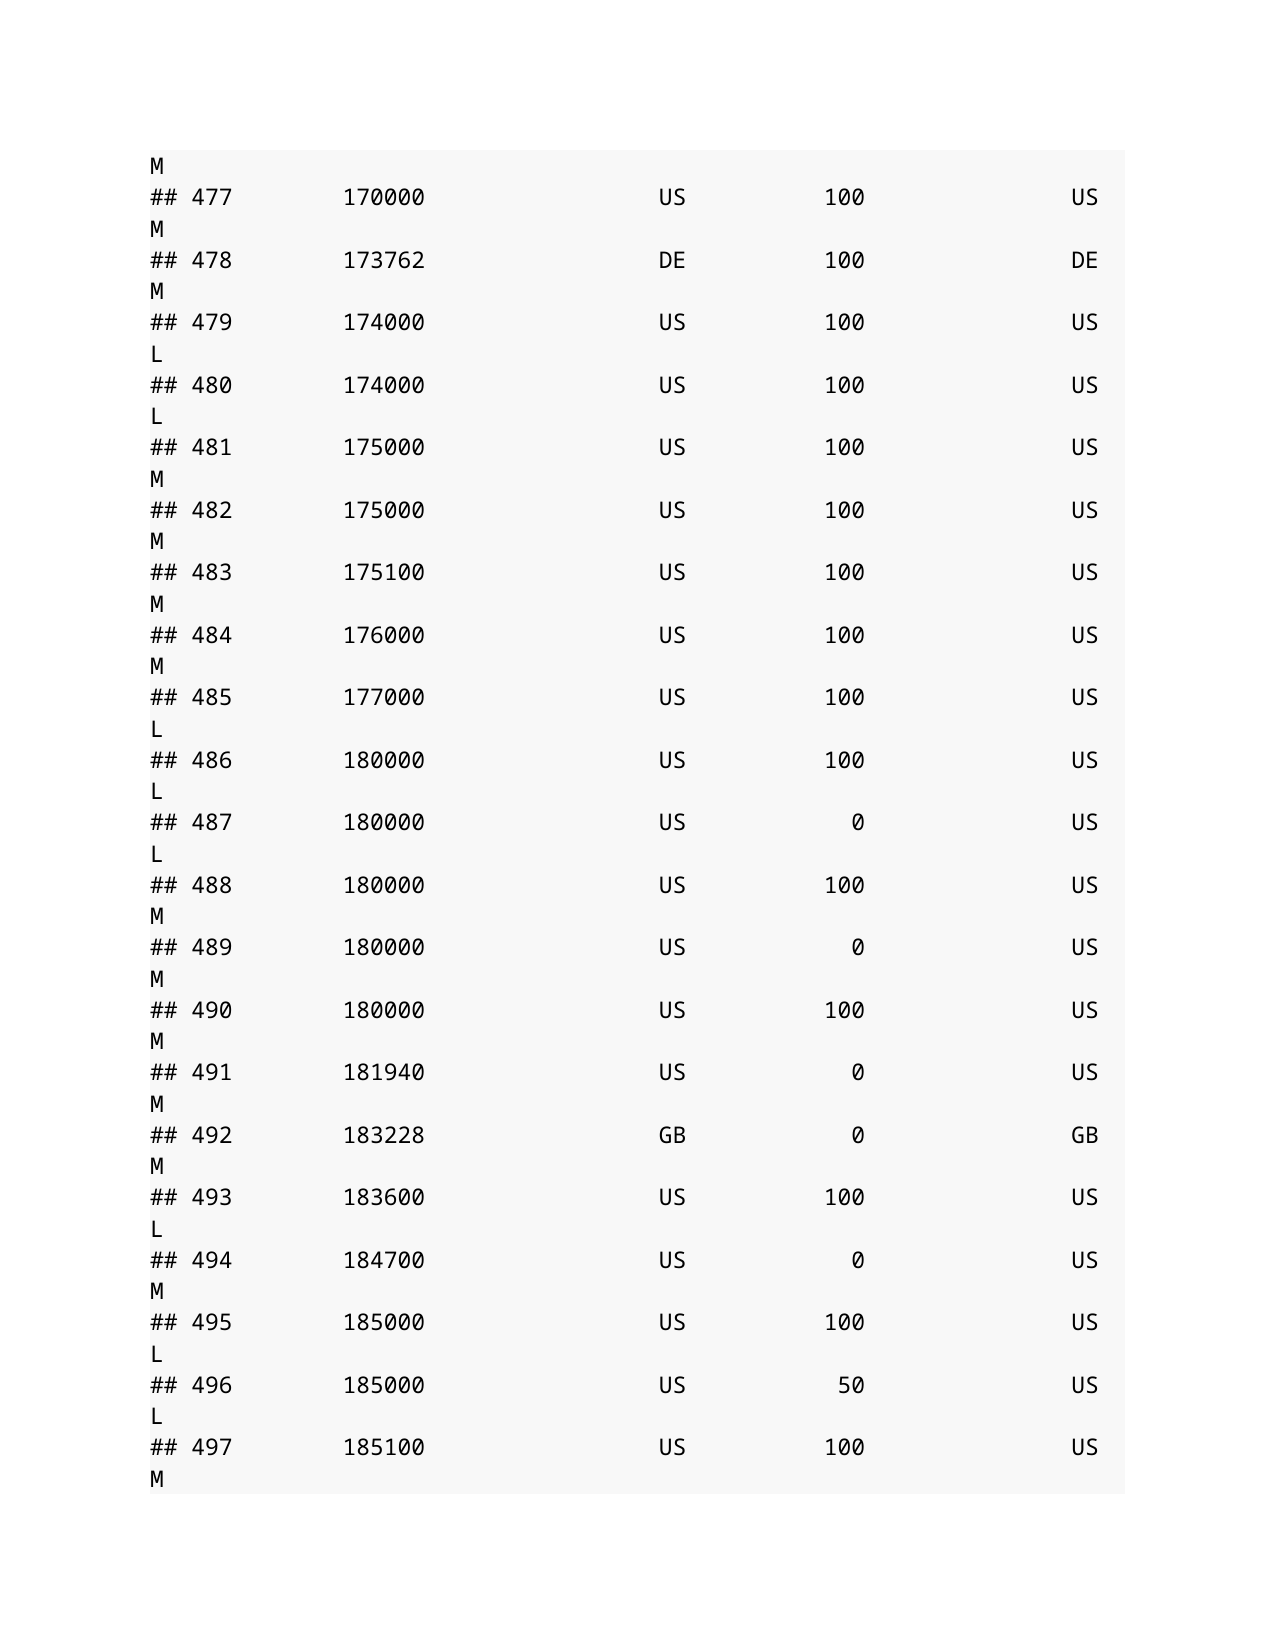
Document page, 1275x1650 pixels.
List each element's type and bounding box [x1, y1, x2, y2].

text [150, 150, 1125, 1494]
